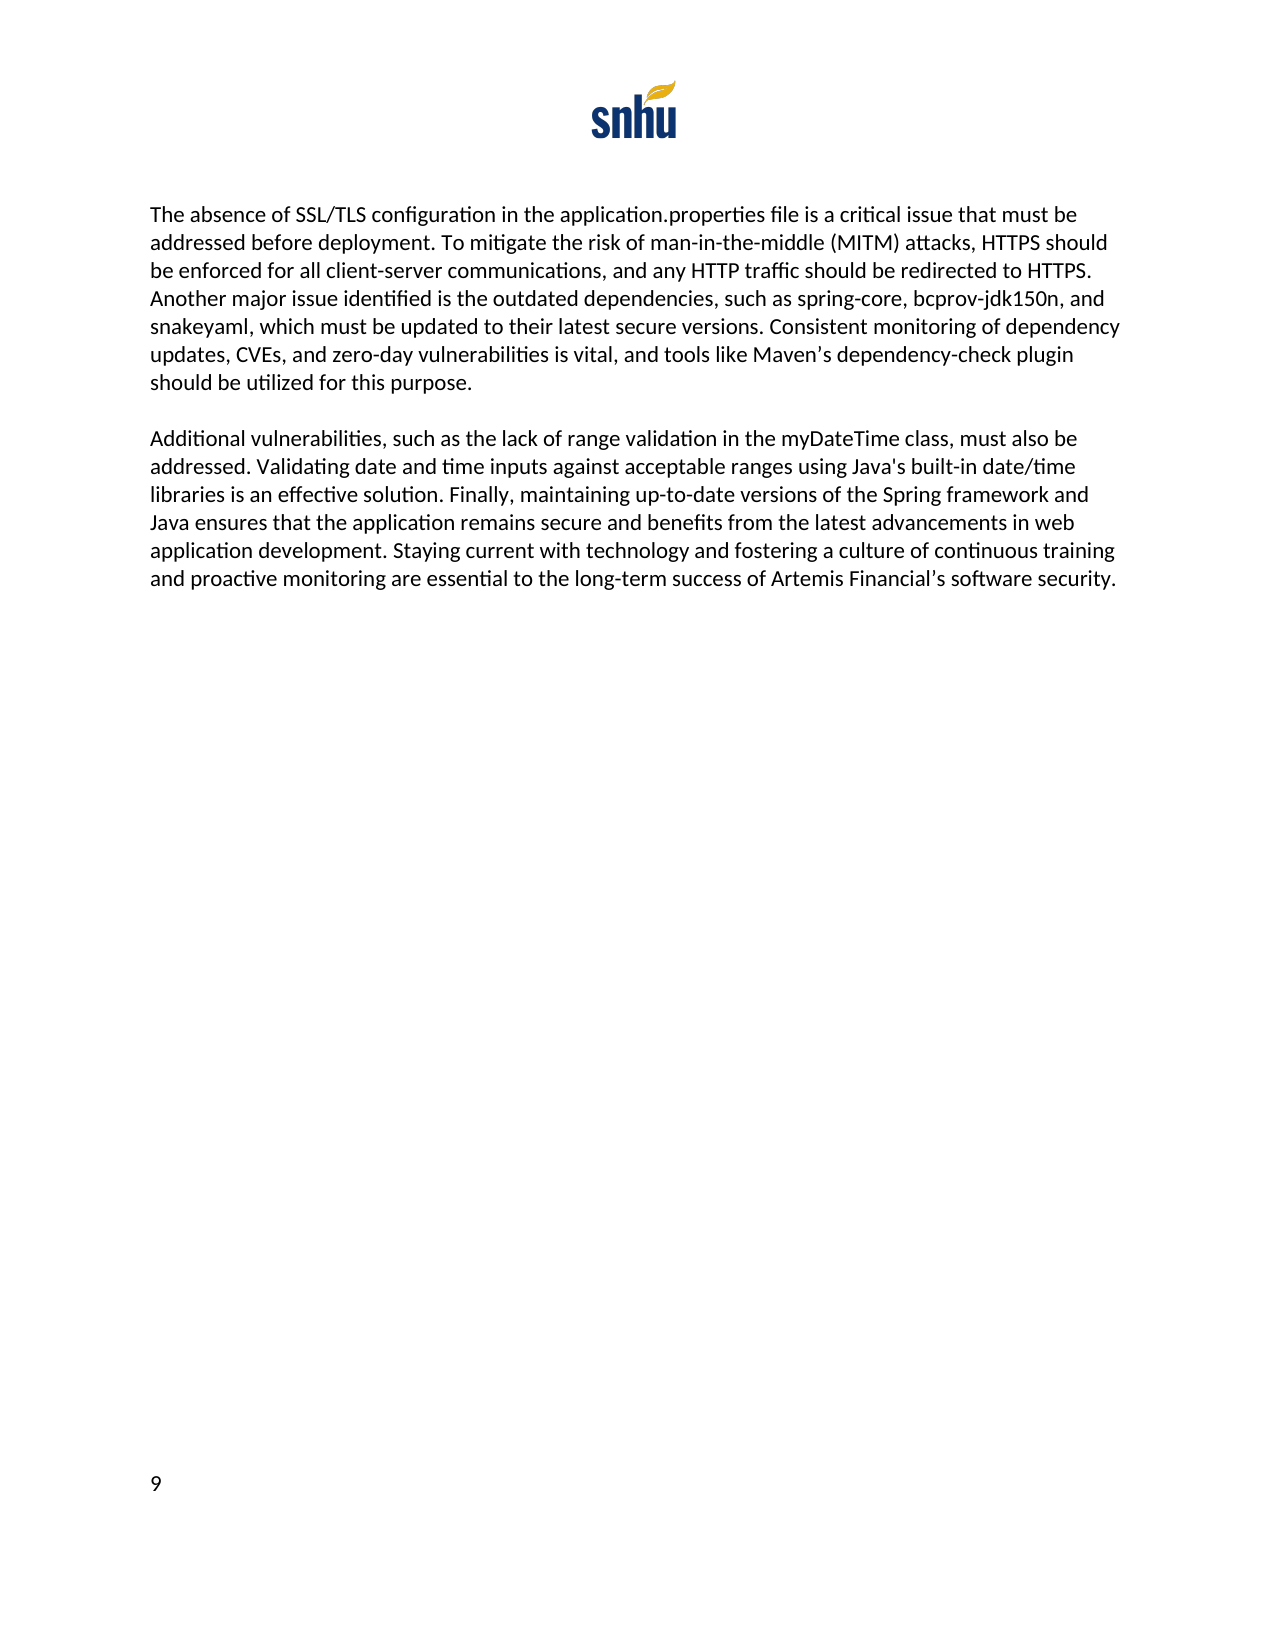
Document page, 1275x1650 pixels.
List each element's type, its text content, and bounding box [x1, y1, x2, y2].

text Additional vulnerabilities, such as the lack of range validation in the myDateTime class, must also be addressed. Validating date and time inputs against acceptable ranges using Java's built-in date/time libraries is an effective solution. Finally, maintaining up-to-date versions of the Spring framework and Java ensures that the application remains secure and benefits from the latest advancements in web application development. Staying current with technology and fostering a culture of continuous training and proactive monitoring are essential to the long-term success of Artemis Financial’s software security. [150, 424, 1125, 592]
text The absence of SSL/TLS configuration in the application.properties file is a critical issue that must be addressed before deployment. To mitigate the risk of man-in-the-middle (MITM) attacks, HTTPS should be enforced for all client-server communications, and any HTTP traffic should be redirected to HTTPS. Another major issue identified is the outdated dependencies, such as spring-core, bcprov-jdk150n, and snakeyaml, which must be updated to their latest secure versions. Consistent monitoring of dependency updates, CVEs, and zero-day vulnerabilities is vital, and tools like Maven’s dependency-check plugin should be utilized for this purpose. [150, 200, 1125, 396]
picture [572, 75, 703, 147]
